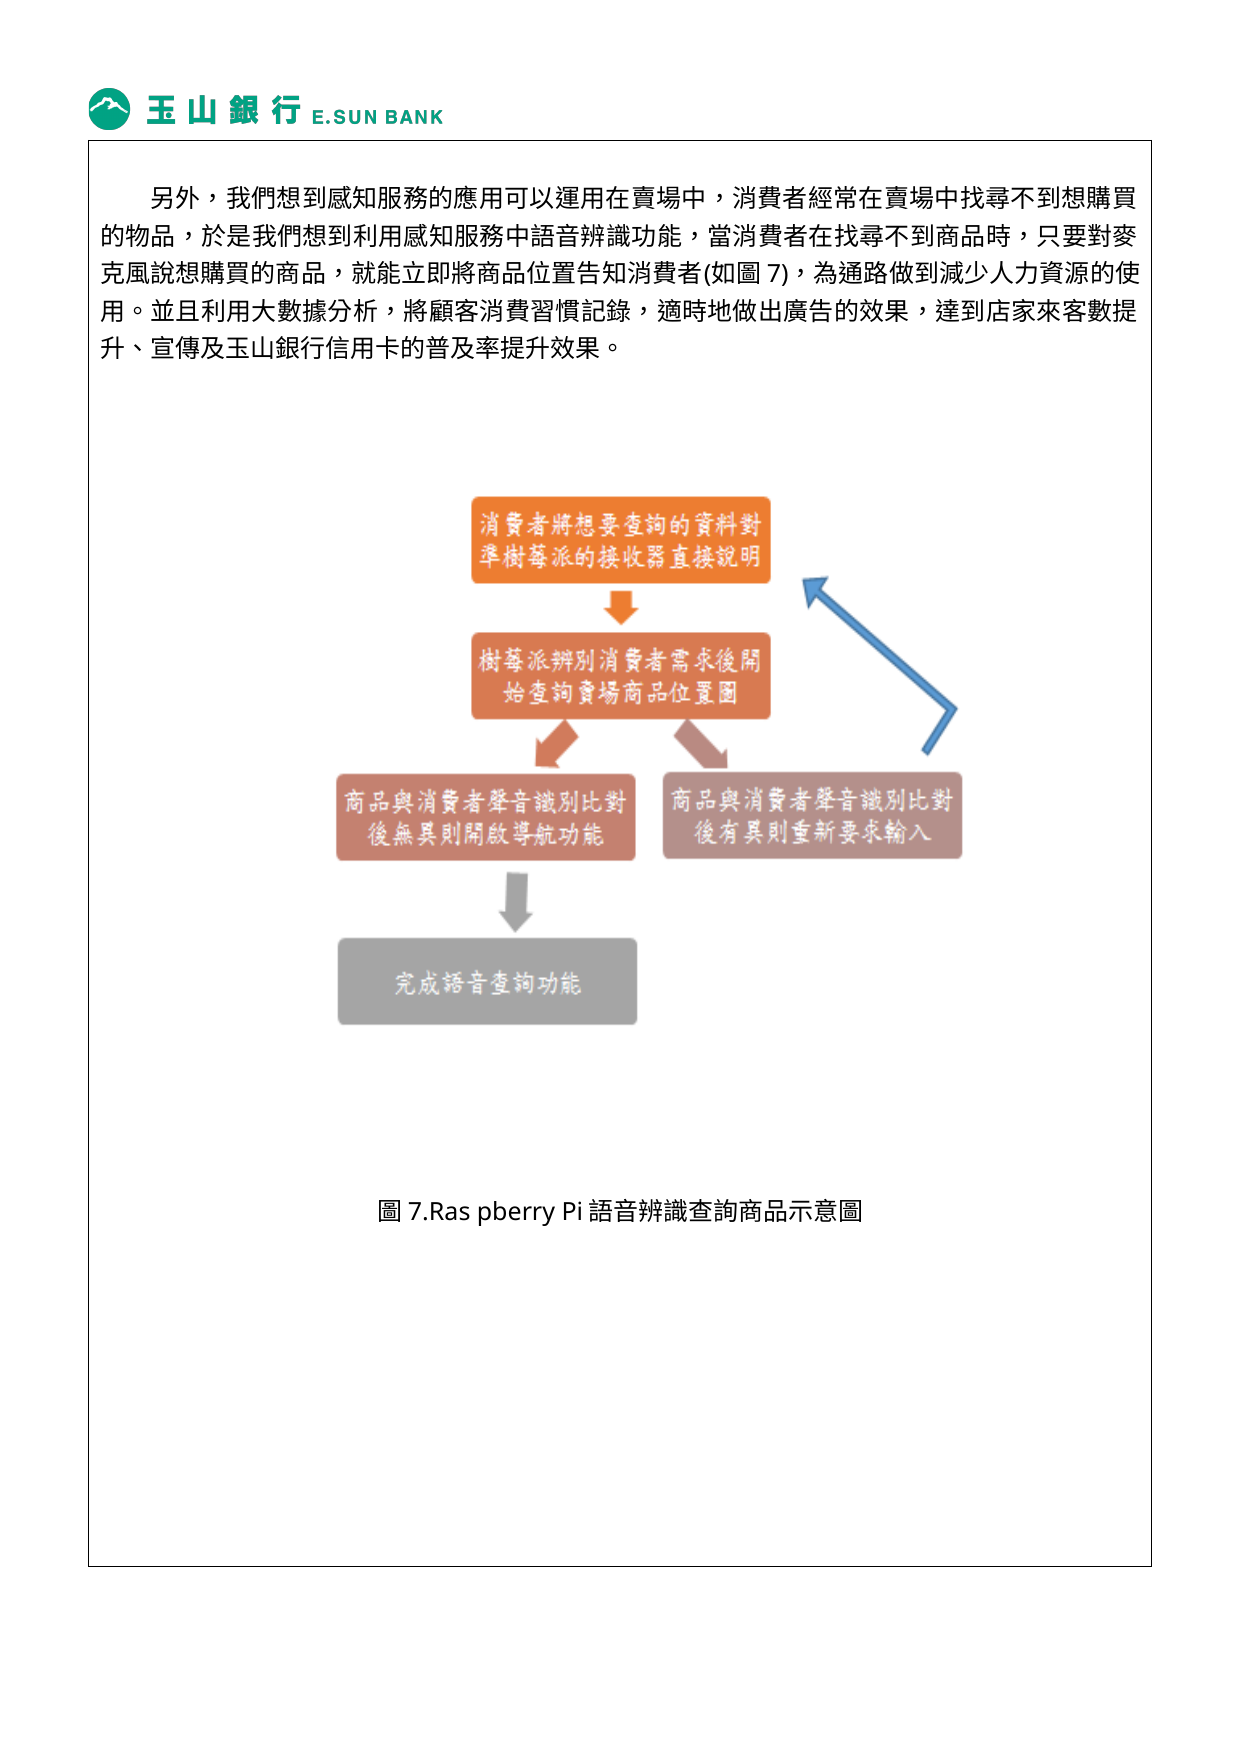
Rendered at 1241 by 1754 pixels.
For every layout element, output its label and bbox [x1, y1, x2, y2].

picture [240, 482, 1051, 1078]
table_cell [89, 141, 1151, 1566]
picture [88, 88, 443, 130]
